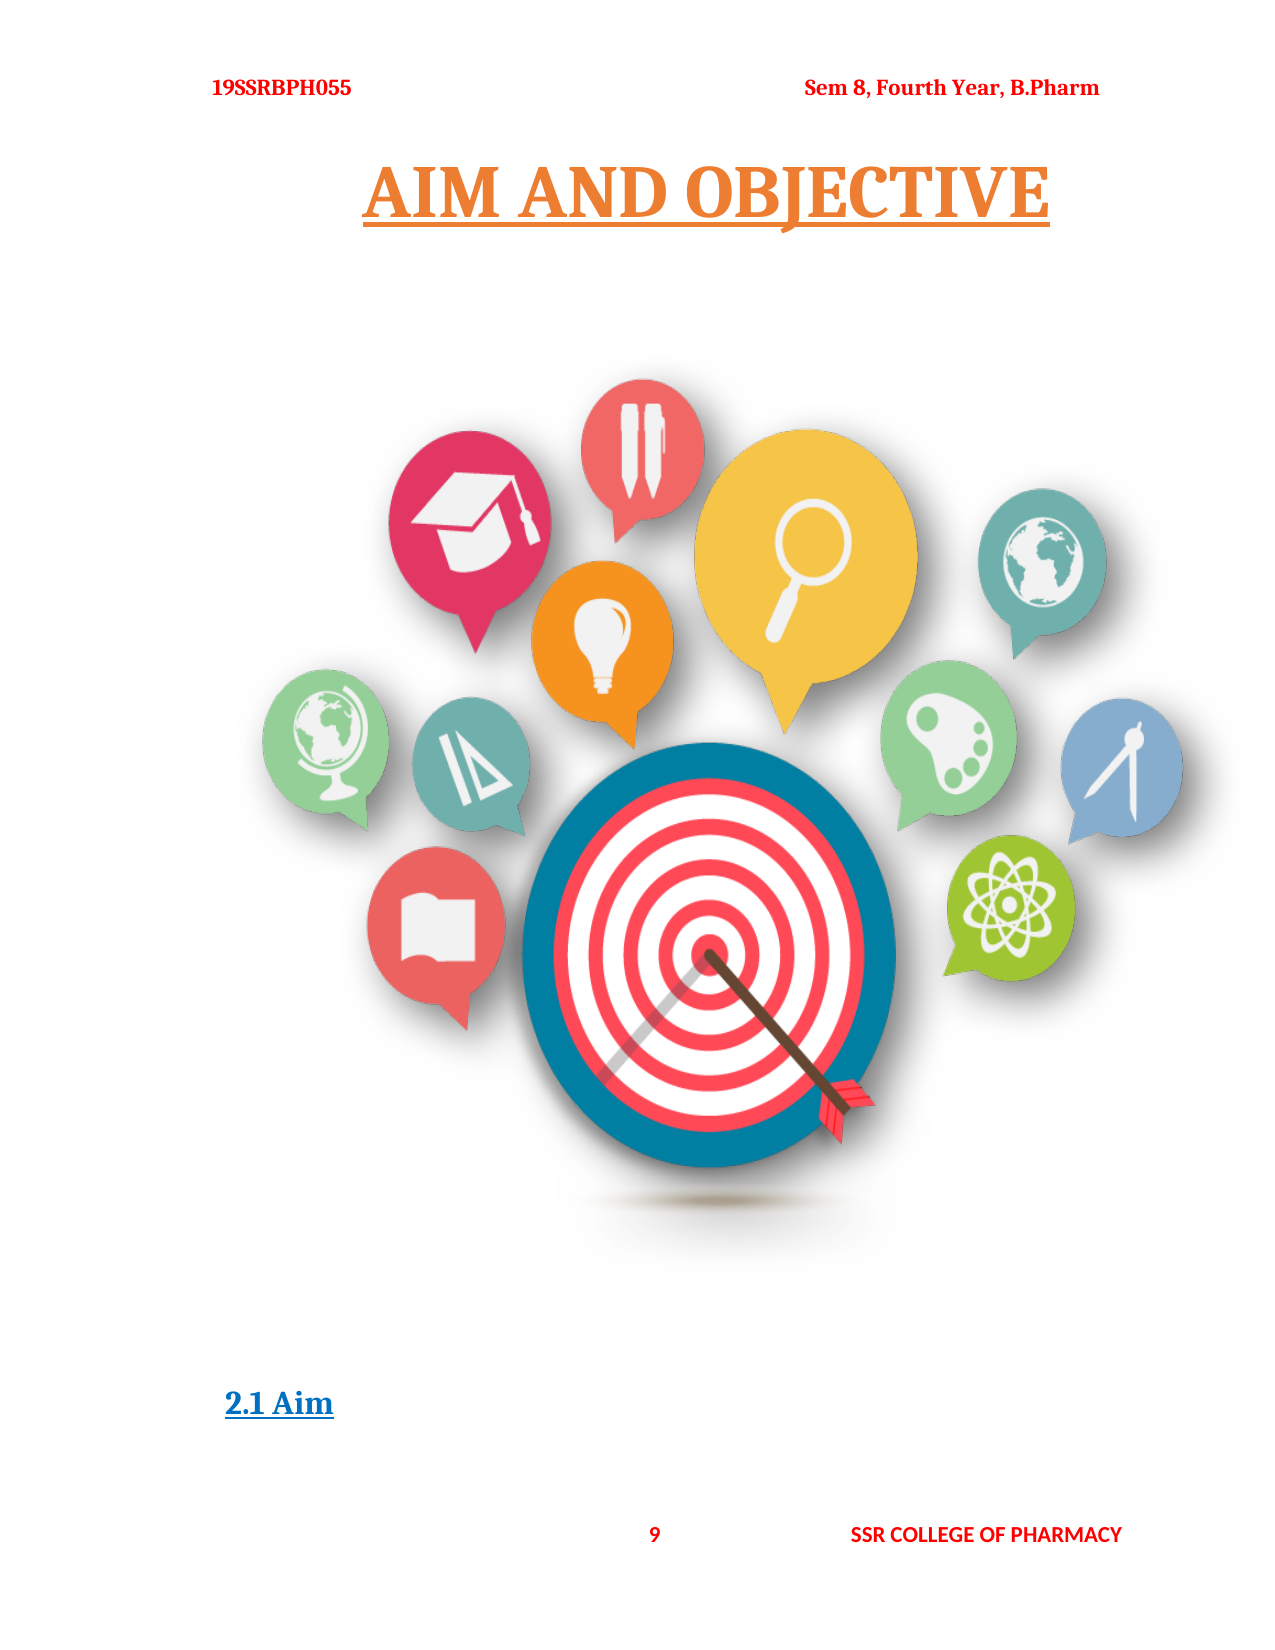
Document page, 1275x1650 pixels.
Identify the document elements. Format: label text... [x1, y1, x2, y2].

picture [225, 370, 1188, 1226]
text AIM AND OBJECTIVE [225, 150, 1125, 236]
text 2.1 Aim [225, 1384, 1125, 1423]
